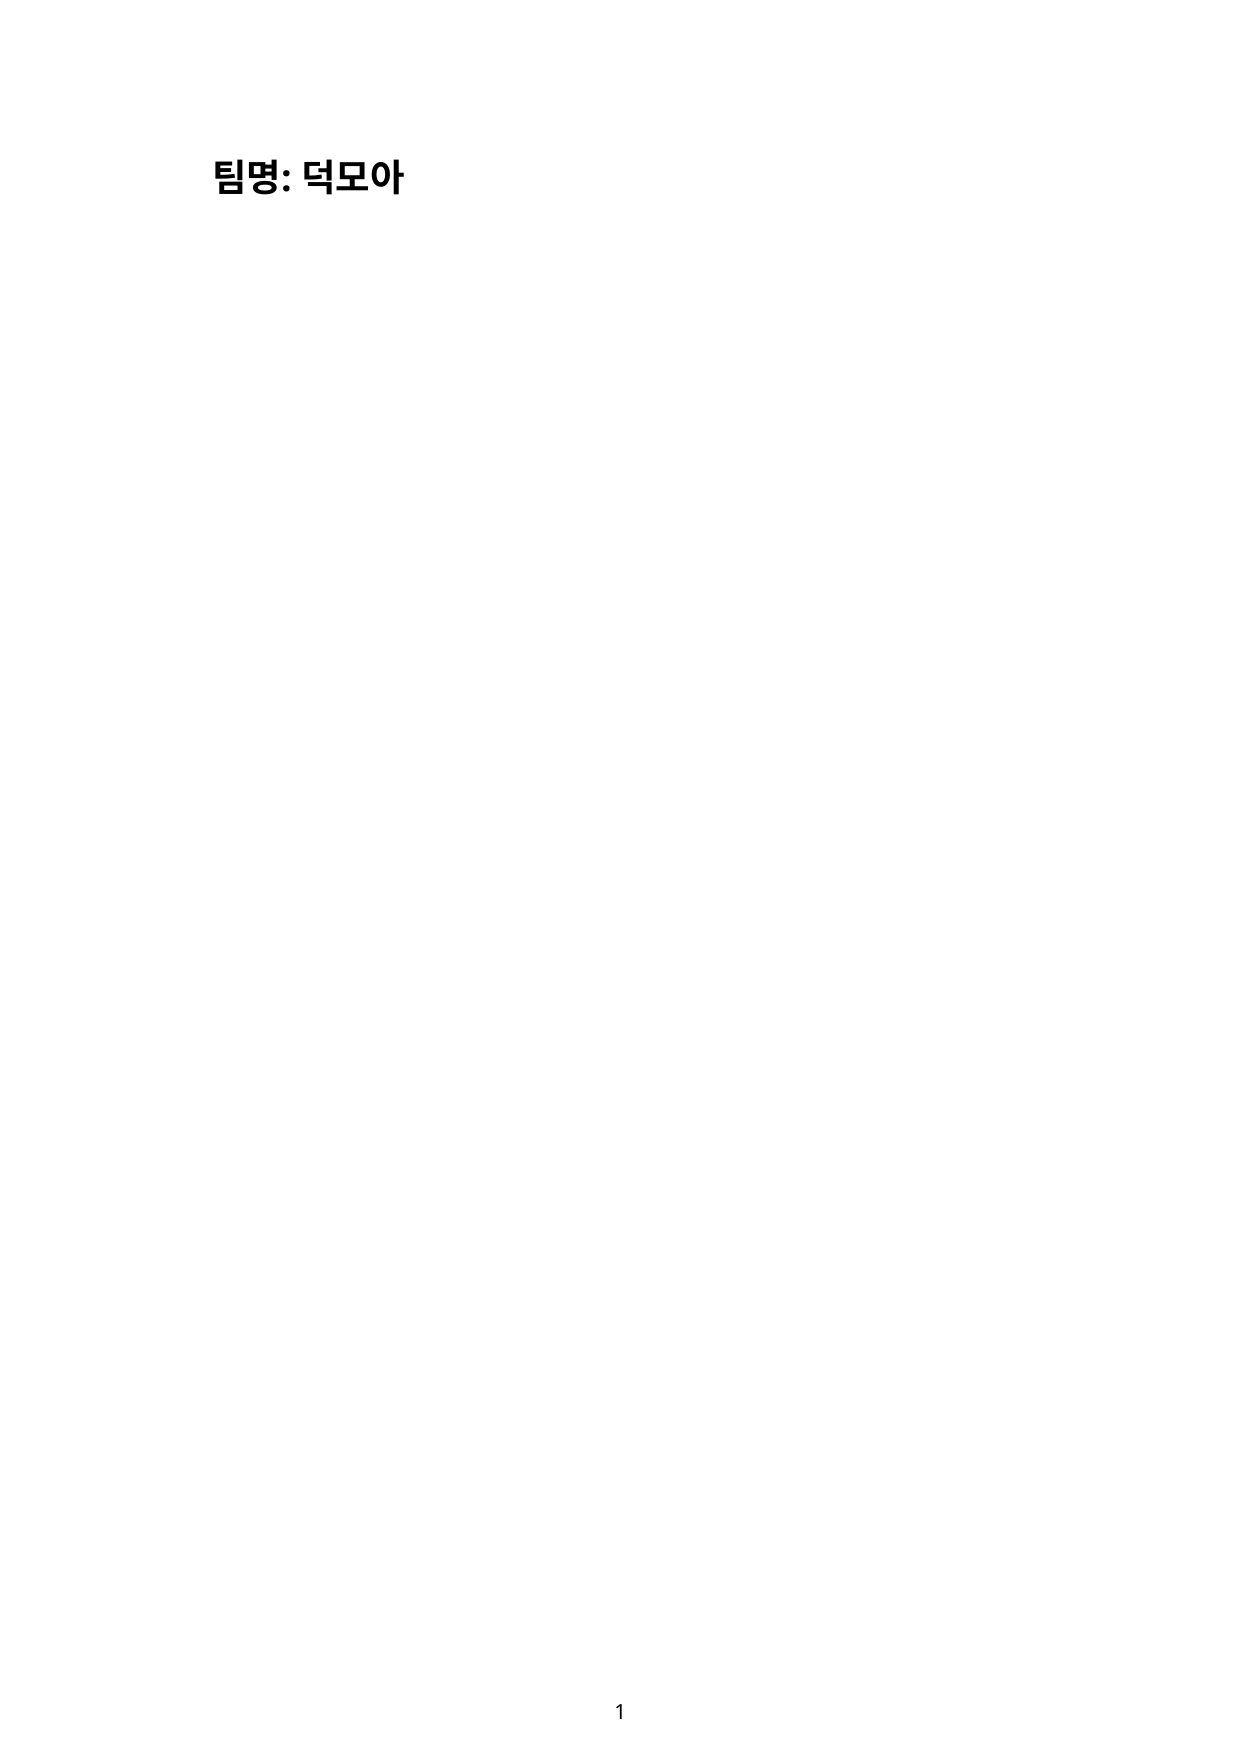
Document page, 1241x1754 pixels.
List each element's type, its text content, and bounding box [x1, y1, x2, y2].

text 팀명: 덕모아 [149, 148, 1122, 202]
